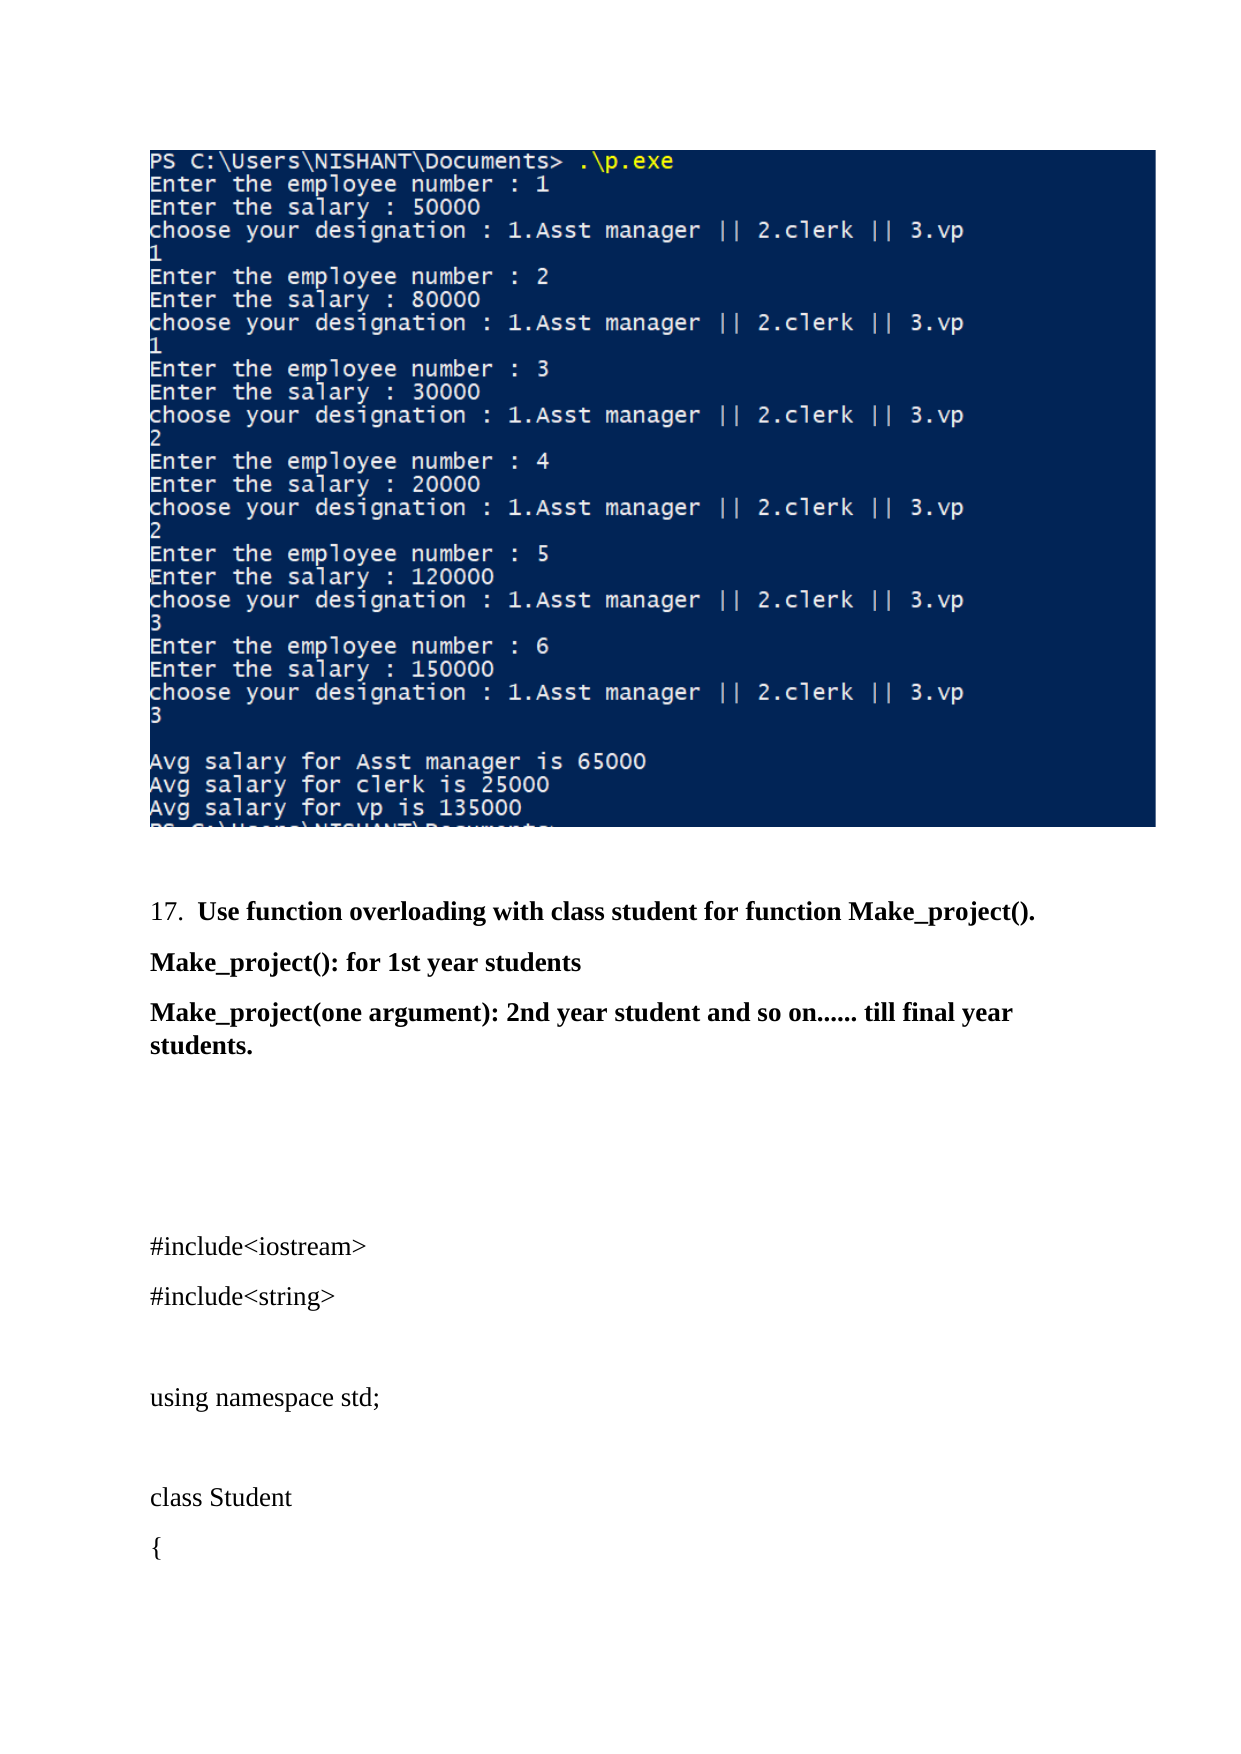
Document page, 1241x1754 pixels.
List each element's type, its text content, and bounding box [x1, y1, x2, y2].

text Make_project(): for 1st year students [150, 946, 1090, 977]
text class Student [150, 1481, 1090, 1512]
text using namespace std; [150, 1381, 1090, 1412]
text 17. Use function overloading with class student for function Make_project(). [150, 896, 1090, 927]
text { [150, 1532, 1090, 1563]
text #include<iostream> [150, 1230, 1090, 1261]
text Make_project(one argument): 2nd year student and so on...... till final year students. [150, 996, 1090, 1061]
picture [150, 150, 1156, 827]
text #include<string> [150, 1281, 1090, 1312]
